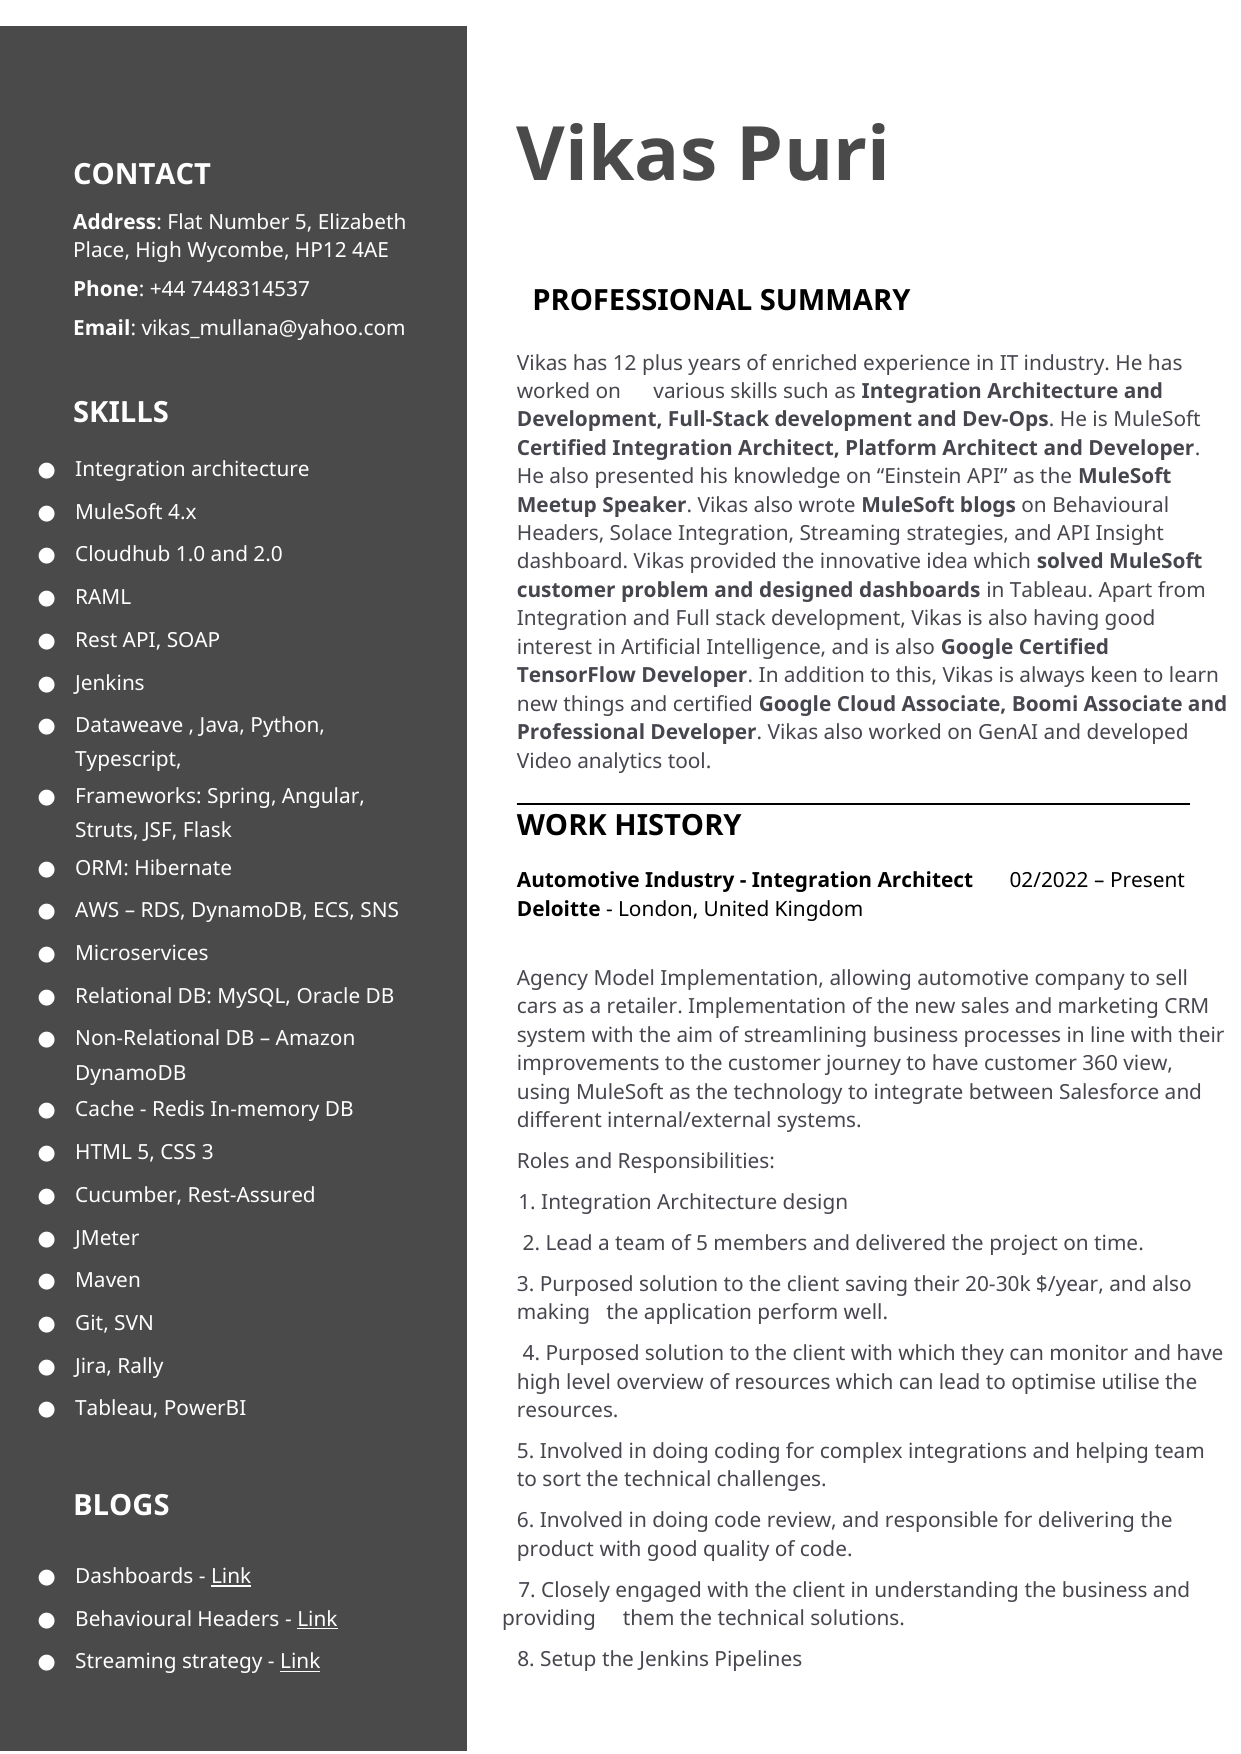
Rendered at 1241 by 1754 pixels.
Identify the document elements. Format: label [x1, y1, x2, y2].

table_header [467, 26, 1240, 1751]
table_header [0, 26, 467, 1751]
